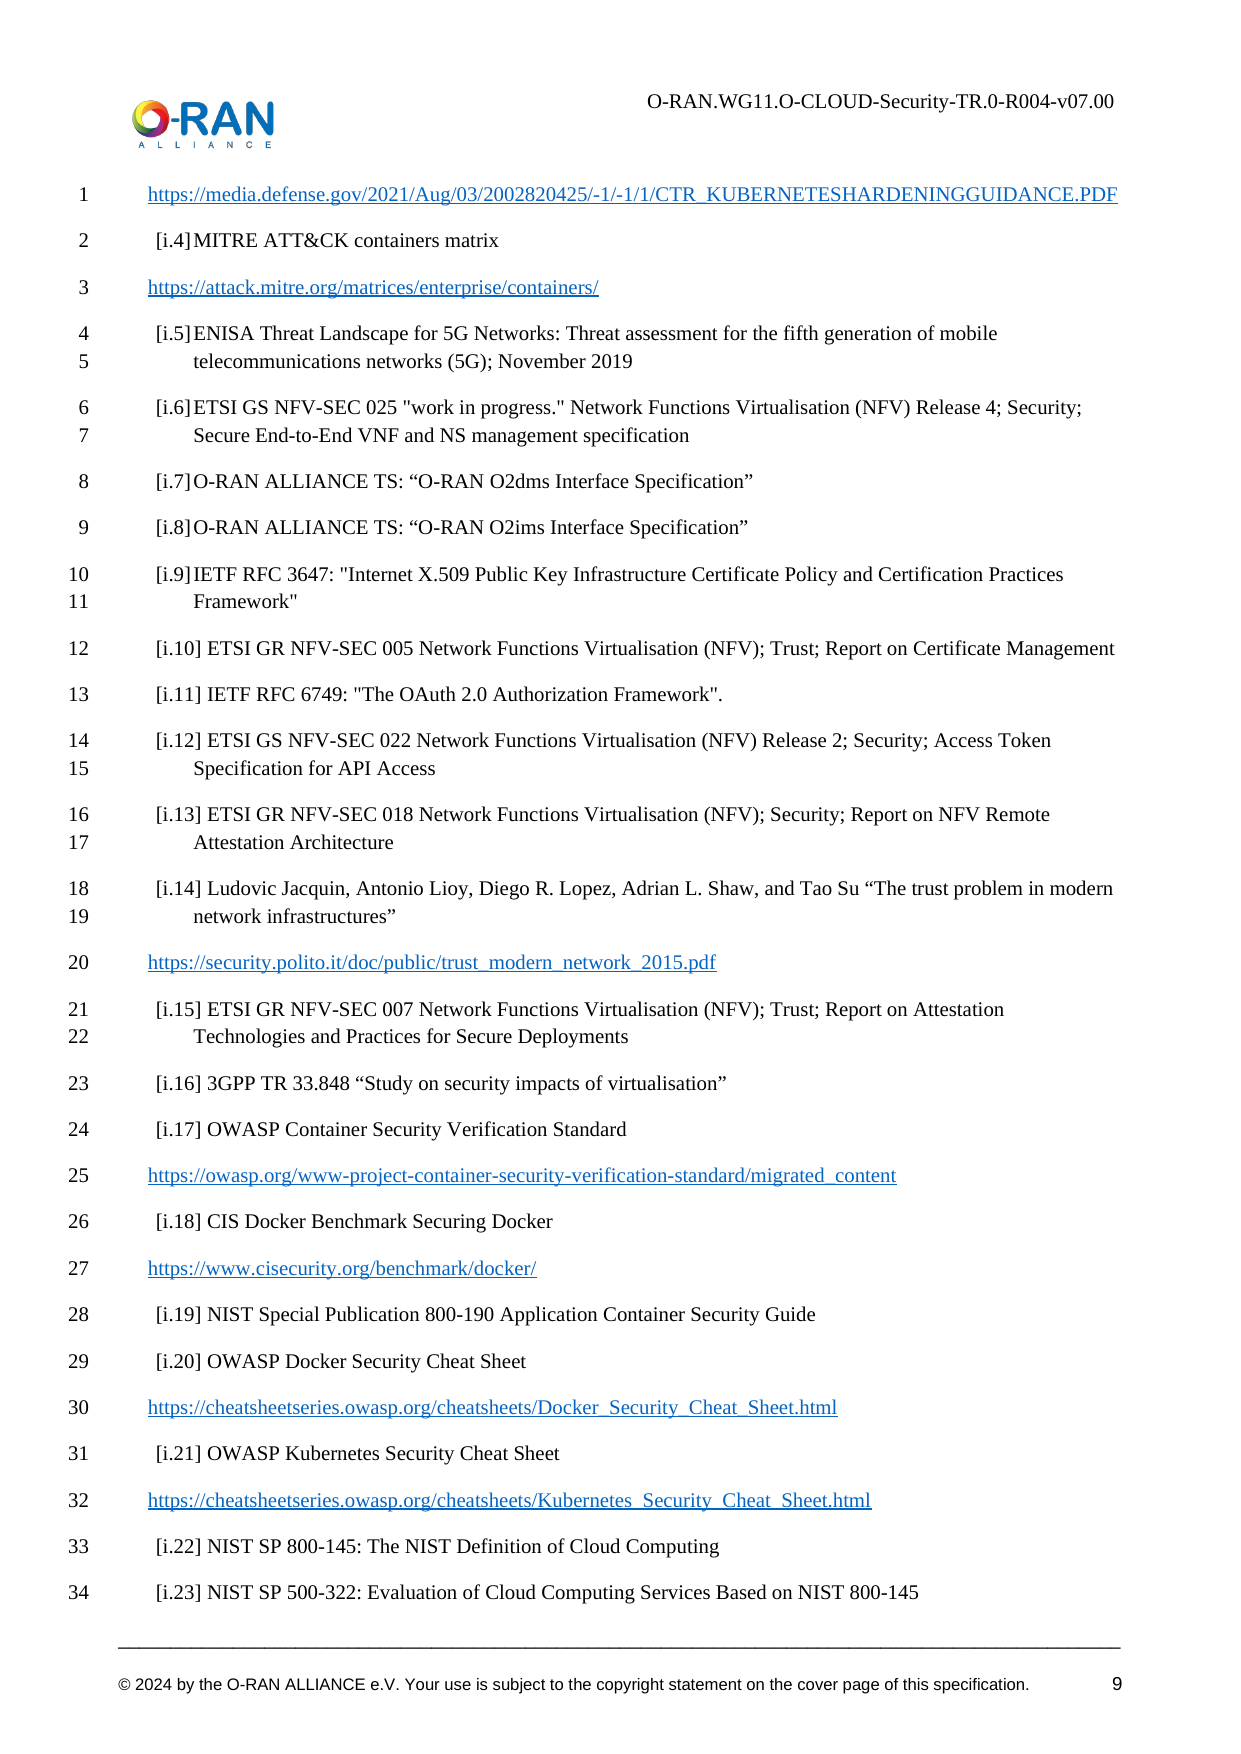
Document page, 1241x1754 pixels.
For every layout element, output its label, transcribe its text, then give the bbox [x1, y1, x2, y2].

text https://owasp.org/www-project-container-security-verification-standard/migrated_content [118, 1163, 1122, 1187]
text https://www.cisecurity.org/benchmark/docker/ [118, 1256, 1122, 1280]
text https://security.polito.it/doc/public/trust_modern_network_2015.pdf [118, 950, 1122, 974]
list ETSI GS NFV-SEC 025 "work in progress." Network Functions Virtualisation (NFV) Release 4; Security; Secure End-to-End VNF and NS management specification [156, 395, 1122, 447]
list OWASP Docker Security Cheat Sheet [156, 1348, 1122, 1373]
list O-RAN ALLIANCE TS: “O-RAN O2ims Interface Specification” [156, 515, 1122, 539]
list MITRE ATT&CK containers matrix [156, 228, 1122, 252]
list NIST SP 800-145: The NIST Definition of Cloud Computing [156, 1534, 1122, 1558]
list O-RAN ALLIANCE TS: “O-RAN O2dms Interface Specification” [156, 469, 1122, 493]
text https://media.defense.gov/2021/Aug/03/2002820425/-1/-1/1/CTR_KUBERNETESHARDENINGGUIDANCE.PDF [118, 182, 1122, 206]
text https://cheatsheetseries.owasp.org/cheatsheets/Docker_Security_Cheat_Sheet.html [118, 1395, 1122, 1419]
list ETSI GR NFV-SEC 007 Network Functions Virtualisation (NFV); Trust; Report on Attestation Technologies and Practices for Secure Deployments [156, 996, 1122, 1048]
list 3GPP TR 33.848 “Study on security impacts of virtualisation” [156, 1070, 1122, 1094]
list ETSI GS NFV-SEC 022 Network Functions Virtualisation (NFV) Release 2; Security; Access Token Specification for API Access [156, 728, 1122, 780]
list ENISA Threat Landscape for 5G Networks: Threat assessment for the fifth generation of mobile telecommunications networks (5G); November 2019 [156, 321, 1122, 373]
list NIST Special Publication 800-190 Application Container Security Guide [156, 1302, 1122, 1326]
list IETF RFC 3647: "Internet X.509 Public Key Infrastructure Certificate Policy and Certification Practices Framework" [156, 562, 1122, 613]
picture [123, 88, 286, 158]
list CIS Docker Benchmark Securing Docker [156, 1209, 1122, 1233]
list OWASP Container Security Verification Standard [156, 1117, 1122, 1141]
list ETSI GR NFV-SEC 005 Network Functions Virtualisation (NFV); Trust; Report on Certificate Management [156, 636, 1122, 659]
list ETSI GR NFV-SEC 018 Network Functions Virtualisation (NFV); Security; Report on NFV Remote Attestation Architecture [156, 802, 1122, 854]
text https://attack.mitre.org/matrices/enterprise/containers/ [118, 274, 1122, 299]
list IETF RFC 6749: "The OAuth 2.0 Authorization Framework". [156, 682, 1122, 706]
list Ludovic Jacquin, Antonio Lioy, Diego R. Lopez, Adrian L. Shaw, and Tao Su “The trust problem in modern network infrastructures” [156, 876, 1122, 928]
list OWASP Kubernetes Security Cheat Sheet [156, 1441, 1122, 1465]
list NIST SP 500-322: Evaluation of Cloud Computing Services Based on NIST 800-145 [156, 1580, 1122, 1604]
text https://cheatsheetseries.owasp.org/cheatsheets/Kubernetes_Security_Cheat_Sheet.html [118, 1488, 1122, 1512]
